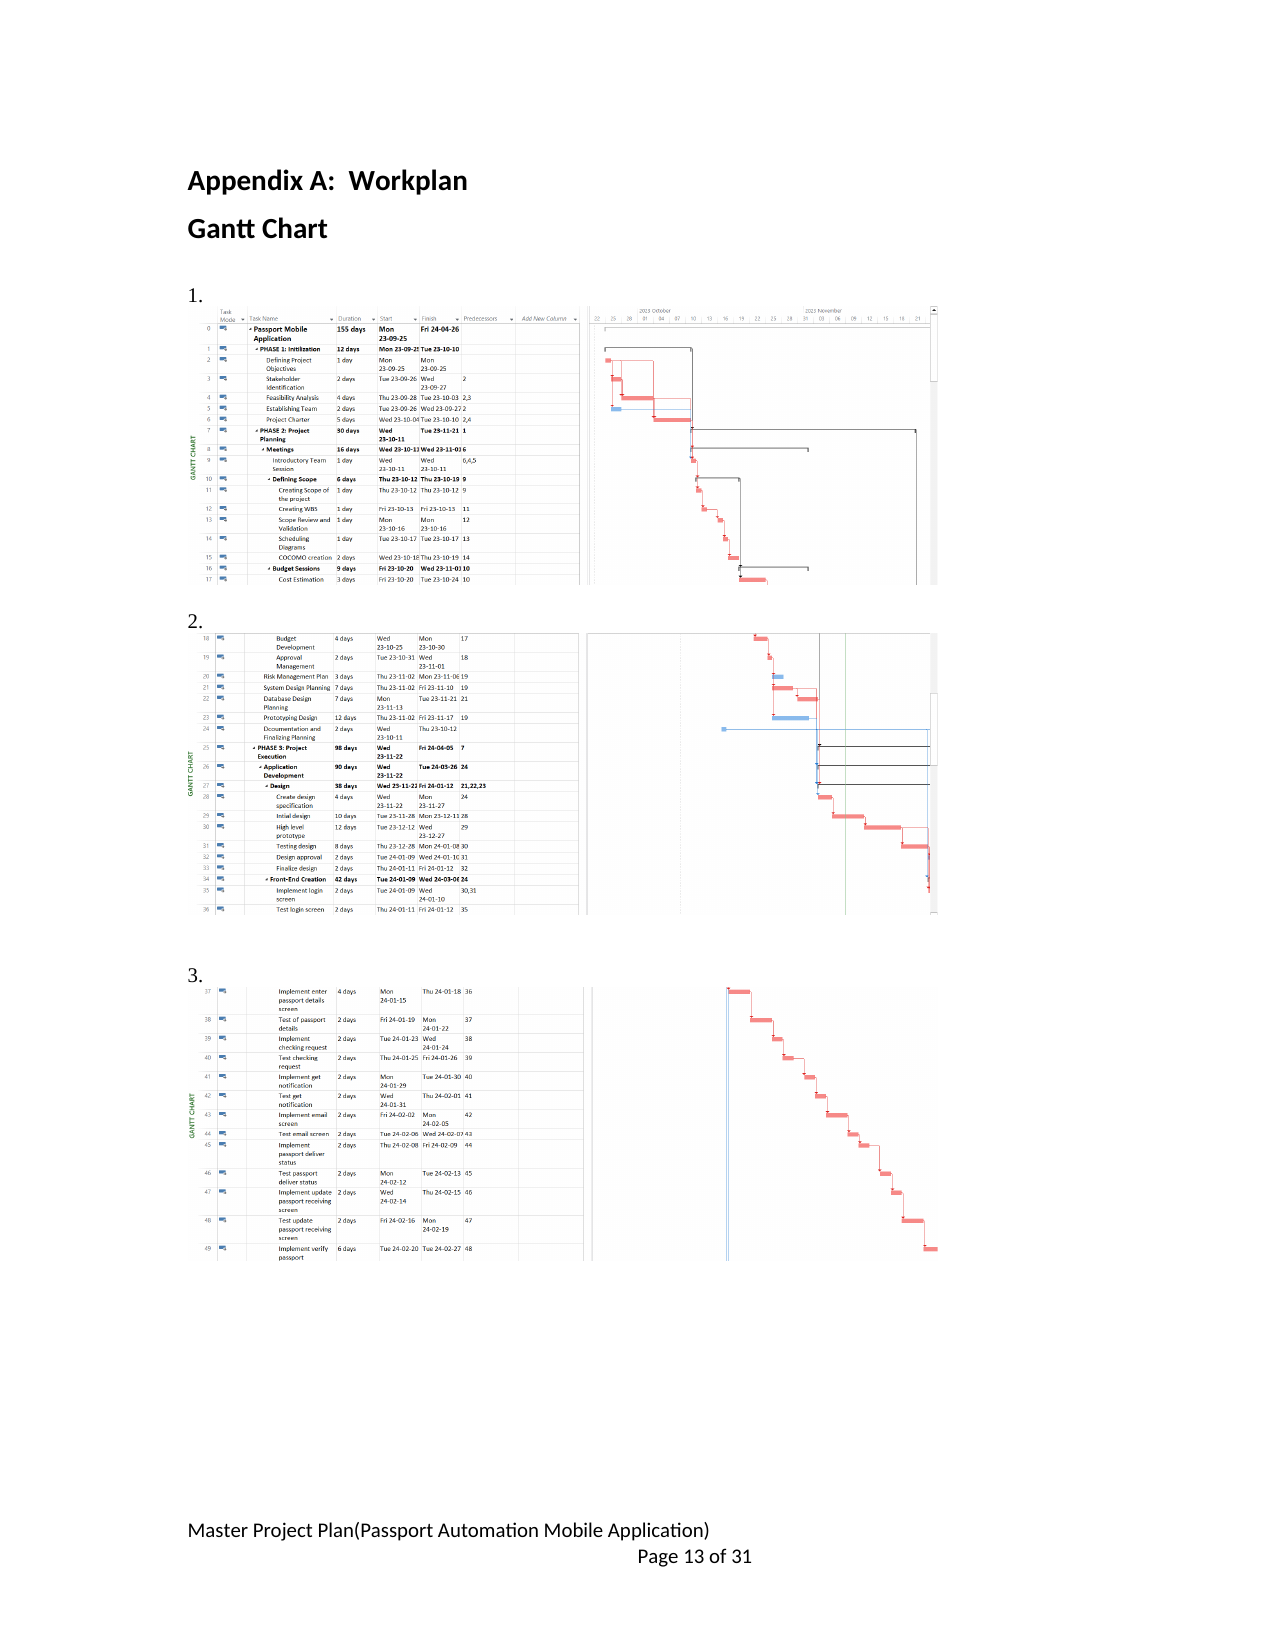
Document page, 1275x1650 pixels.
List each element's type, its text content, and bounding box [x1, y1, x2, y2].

subtitle Appendix A: Workplan [187, 162, 1087, 198]
text 1. [187, 283, 1087, 307]
picture [187, 633, 938, 915]
picture [187, 987, 938, 1261]
picture [187, 306, 938, 585]
subtitle Gantt Chart [187, 211, 1087, 246]
text 3. [187, 963, 1087, 987]
text 2. [187, 609, 1087, 633]
